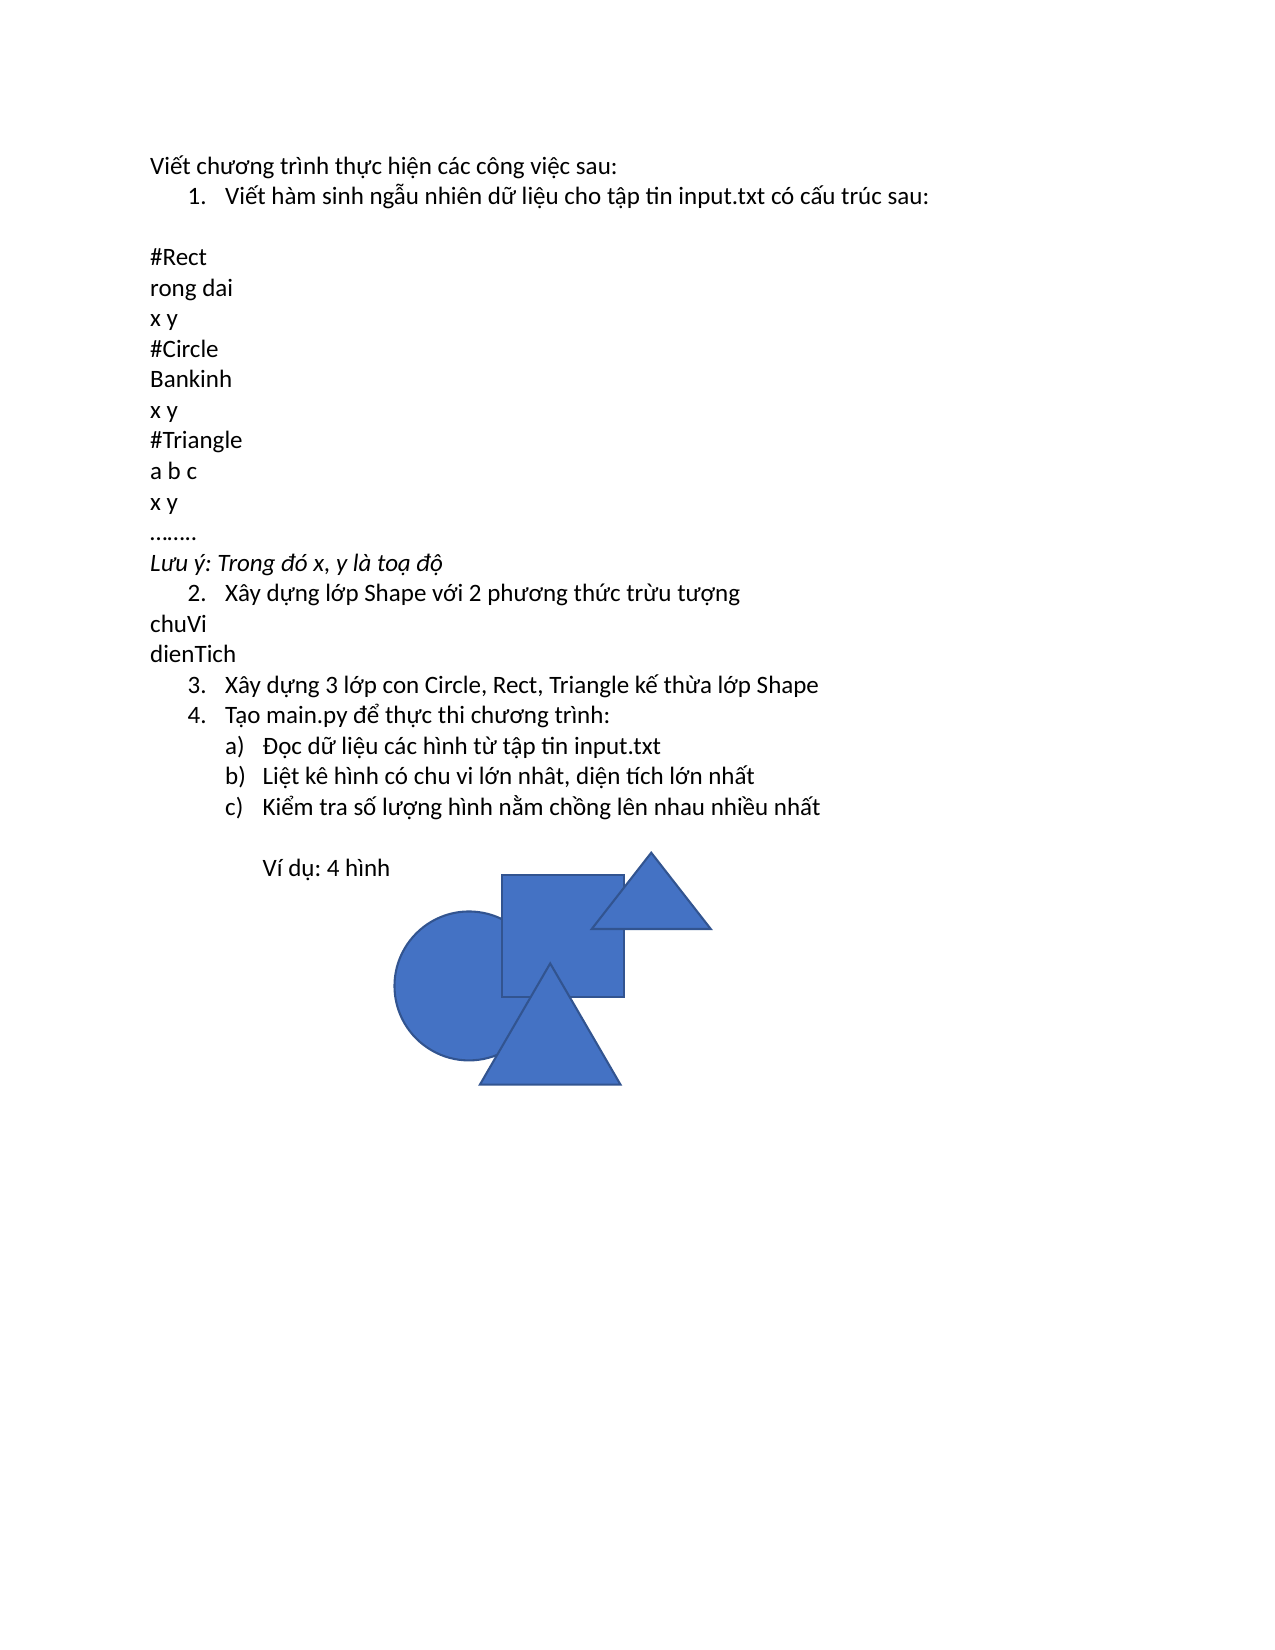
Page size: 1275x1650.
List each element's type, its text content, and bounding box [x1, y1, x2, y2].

list Đọc dữ liệu các hình từ tập tin input.txt [225, 730, 1125, 760]
text …….. [150, 516, 1125, 547]
text rong dai [150, 272, 1125, 303]
text x y [150, 303, 1125, 333]
list Kiểm tra số lượng hình nằm chồng lên nhau nhiều nhất [225, 791, 1125, 821]
text #Triangle [150, 425, 1125, 455]
list Tạo main.py để thực thi chương trình: [187, 699, 1125, 730]
text x y [150, 394, 1125, 425]
text #Rect [150, 242, 1125, 272]
list Ví dụ: 4 hình [262, 852, 649, 882]
list Xây dựng 3 lớp con Circle, Rect, Triangle kế thừa lớp Shape [187, 669, 1125, 699]
text dienTich [150, 638, 1125, 669]
text a b c [150, 455, 1125, 486]
list Viết hàm sinh ngẫu nhiên dữ liệu cho tập tin input.txt có cấu trúc sau: [187, 181, 1125, 211]
text Bankinh [150, 364, 1125, 394]
list Liệt kê hình có chu vi lớn nhât, diện tích lớn nhất [225, 760, 1125, 791]
text x y [150, 486, 1125, 516]
text Viết chương trình thực hiện các công việc sau: [150, 150, 1125, 181]
list Xây dựng lớp Shape với 2 phương thức trừu tượng [187, 577, 1125, 608]
text chuVi [150, 608, 1125, 638]
list Ví dụ: 4 hình [653, 852, 1125, 882]
text #Circle [150, 333, 1125, 364]
text Lưu ý: Trong đó x, y là toạ độ [150, 547, 1125, 577]
